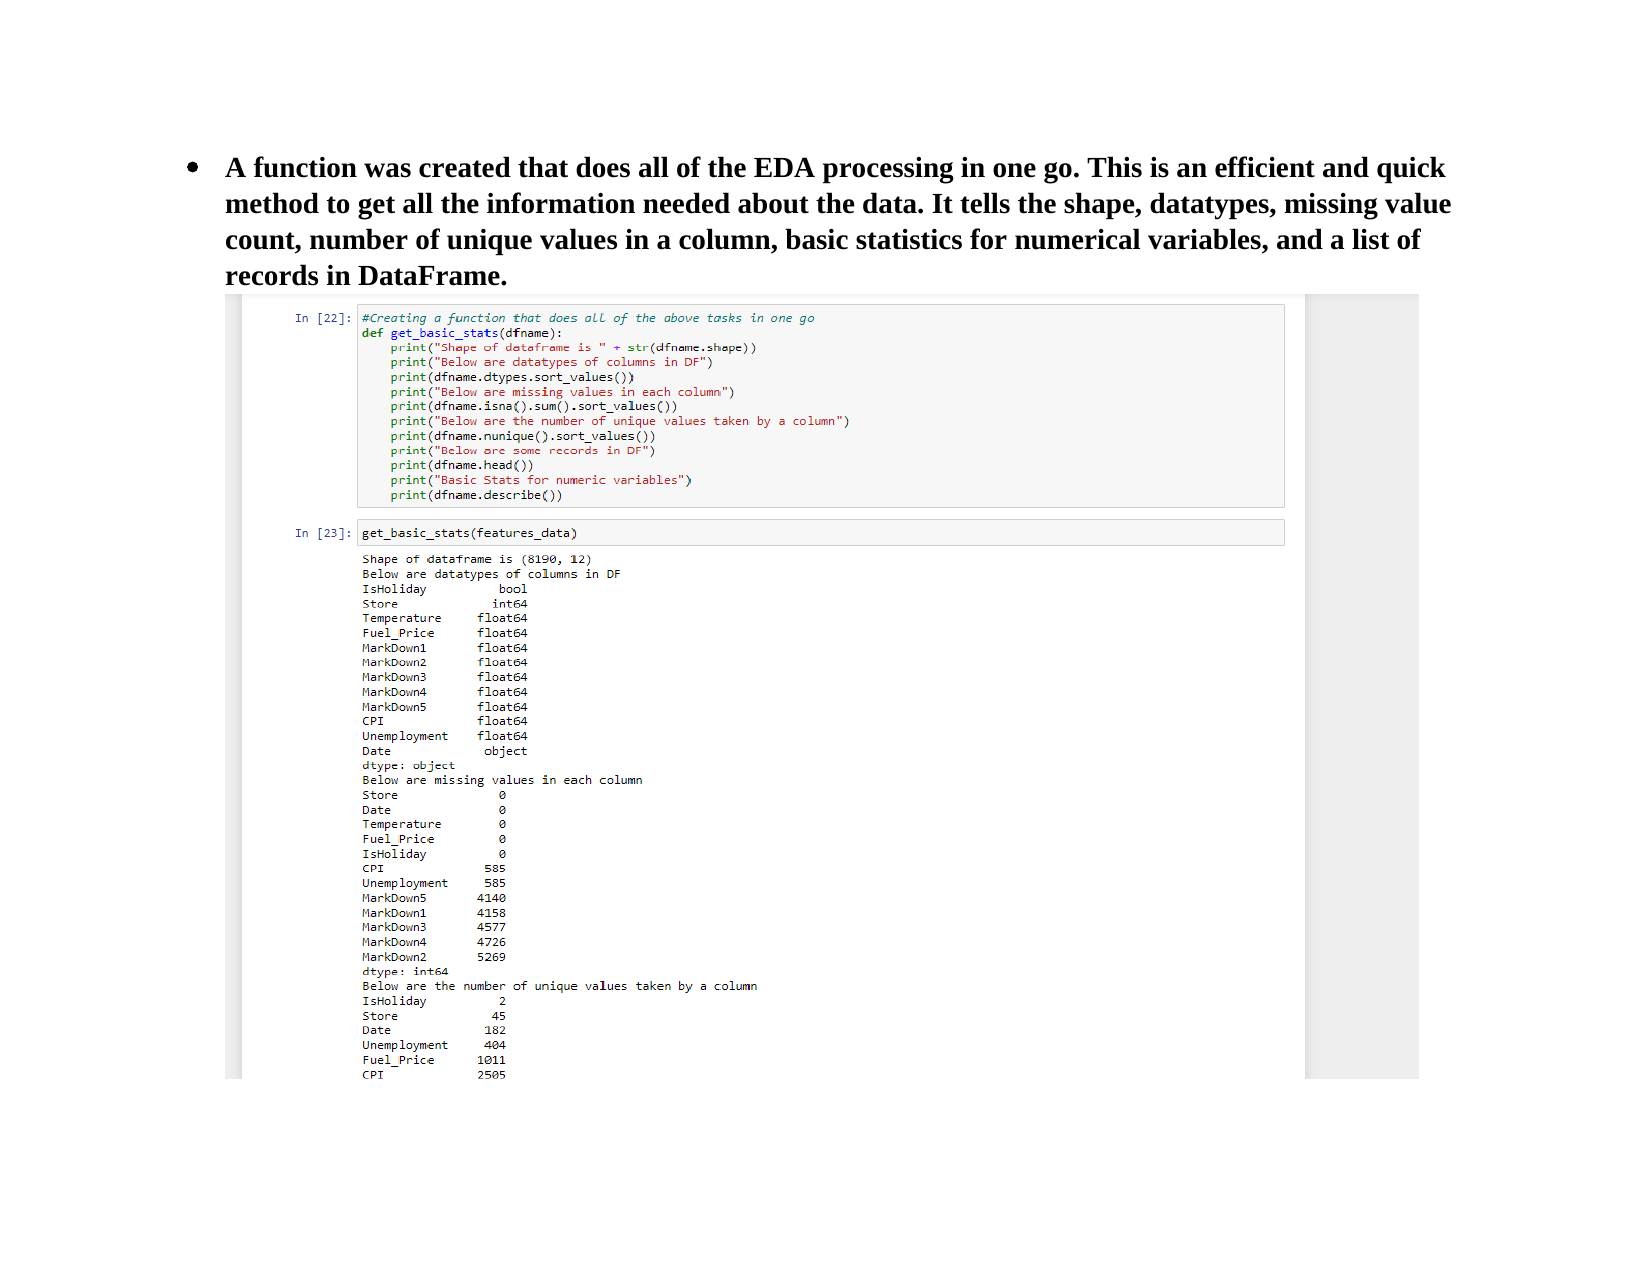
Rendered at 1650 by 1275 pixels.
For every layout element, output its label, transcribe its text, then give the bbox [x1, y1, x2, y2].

list A function was created that does all of the EDA processing in one go. This is an efficient and quick method to get all the information needed about the data. It tells the shape, datatypes, missing value count, number of unique values in a column, basic statistics for numerical variables, and a list of records in DataFrame. [187, 150, 1500, 292]
picture [225, 294, 1419, 1079]
